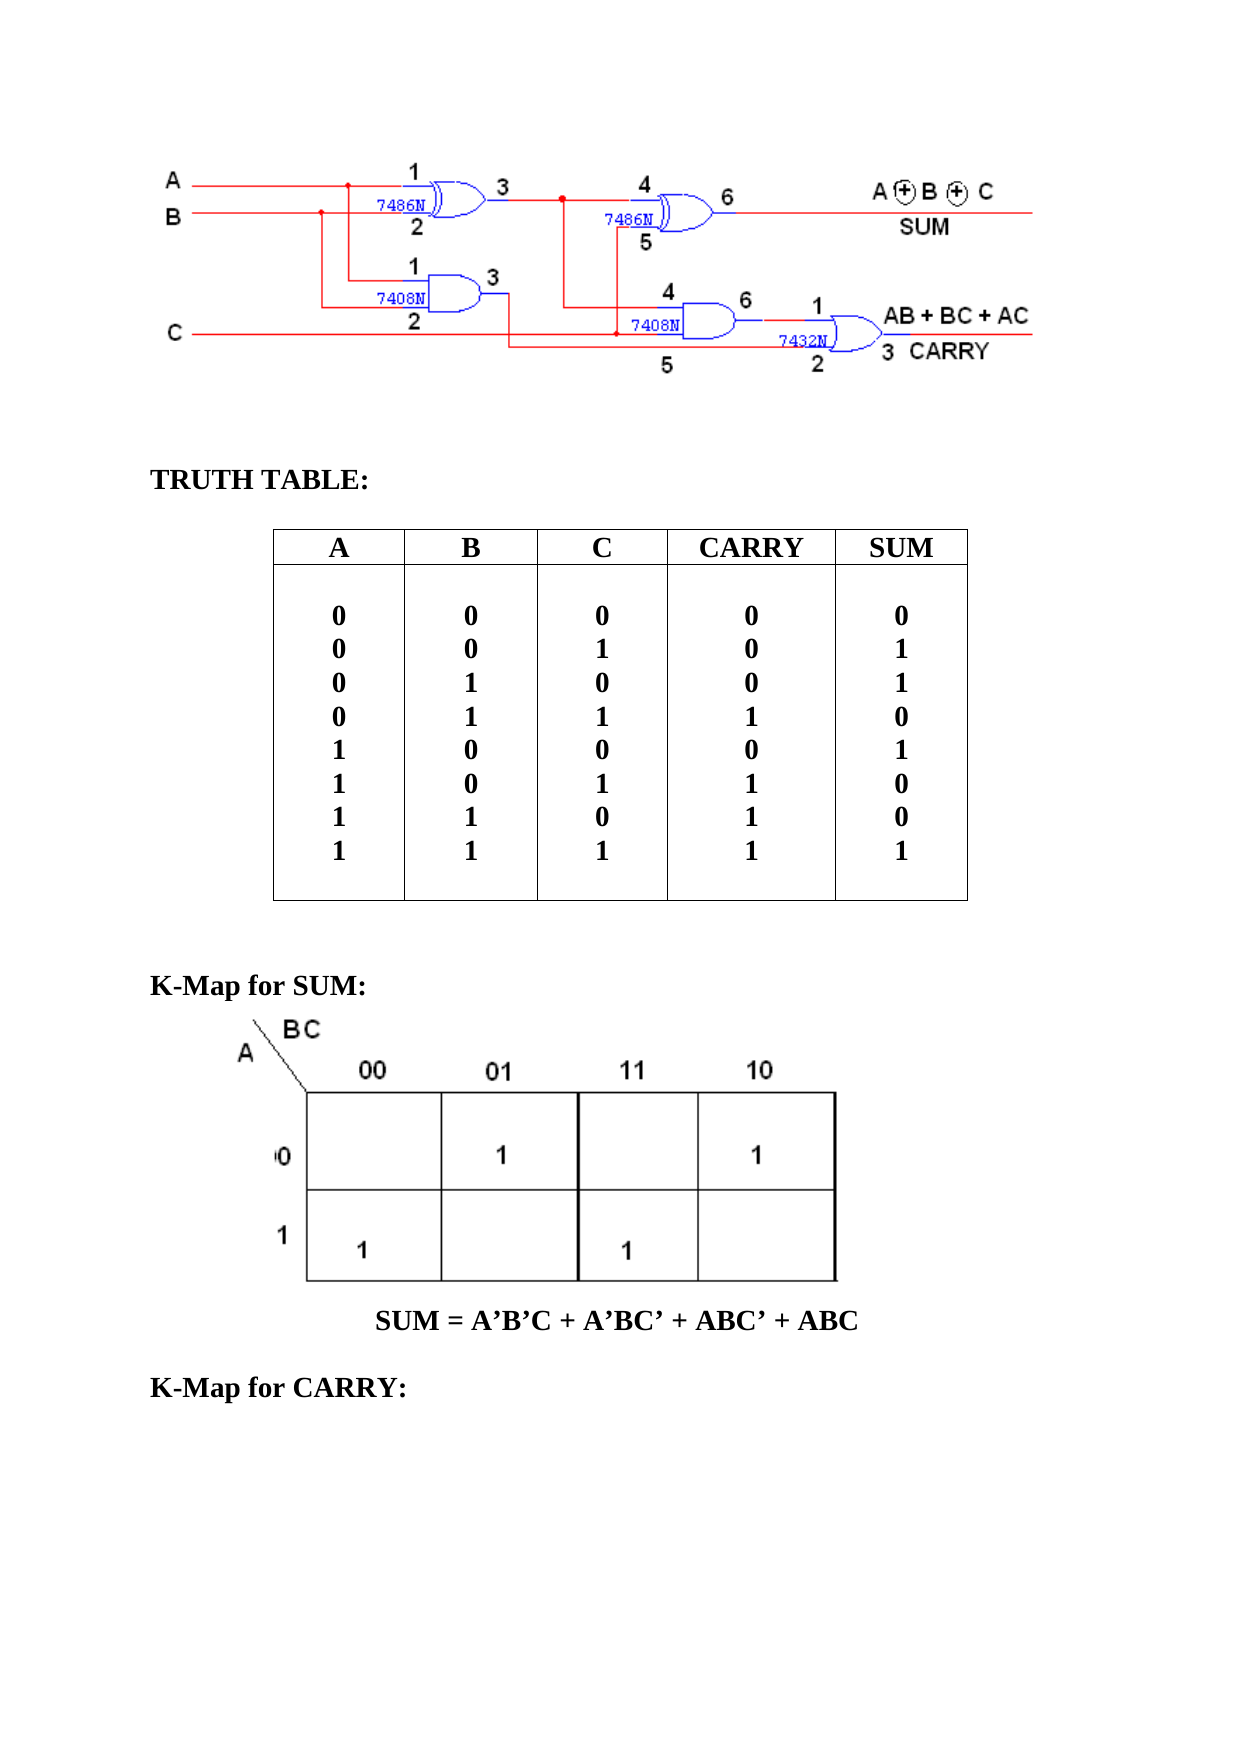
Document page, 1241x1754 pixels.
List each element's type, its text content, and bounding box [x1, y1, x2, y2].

table_header C [538, 530, 667, 563]
table_cell 0 0 0 0 1 1 1 1 [274, 565, 404, 900]
text SUM = A’B’C + A’BC’ + ABC’ + ABC [150, 1303, 1090, 1337]
table_cell 0 1 1 0 1 0 0 1 [836, 565, 967, 900]
picture [225, 1001, 854, 1304]
table_header B [405, 530, 537, 563]
table_header CARRY [668, 530, 835, 563]
table_header SUM [836, 530, 967, 563]
table_cell 0 1 0 1 0 1 0 1 [538, 565, 667, 900]
table_header A [274, 530, 404, 563]
table_cell 0 0 0 1 0 1 1 1 [668, 565, 835, 900]
text K-Map for CARRY: [150, 1370, 1090, 1404]
text TRUTH TABLE: [150, 462, 1090, 495]
table_cell 0 0 1 1 0 0 1 1 [405, 565, 537, 900]
text K-Map for SUM: [150, 968, 1090, 1002]
picture [150, 150, 1050, 389]
